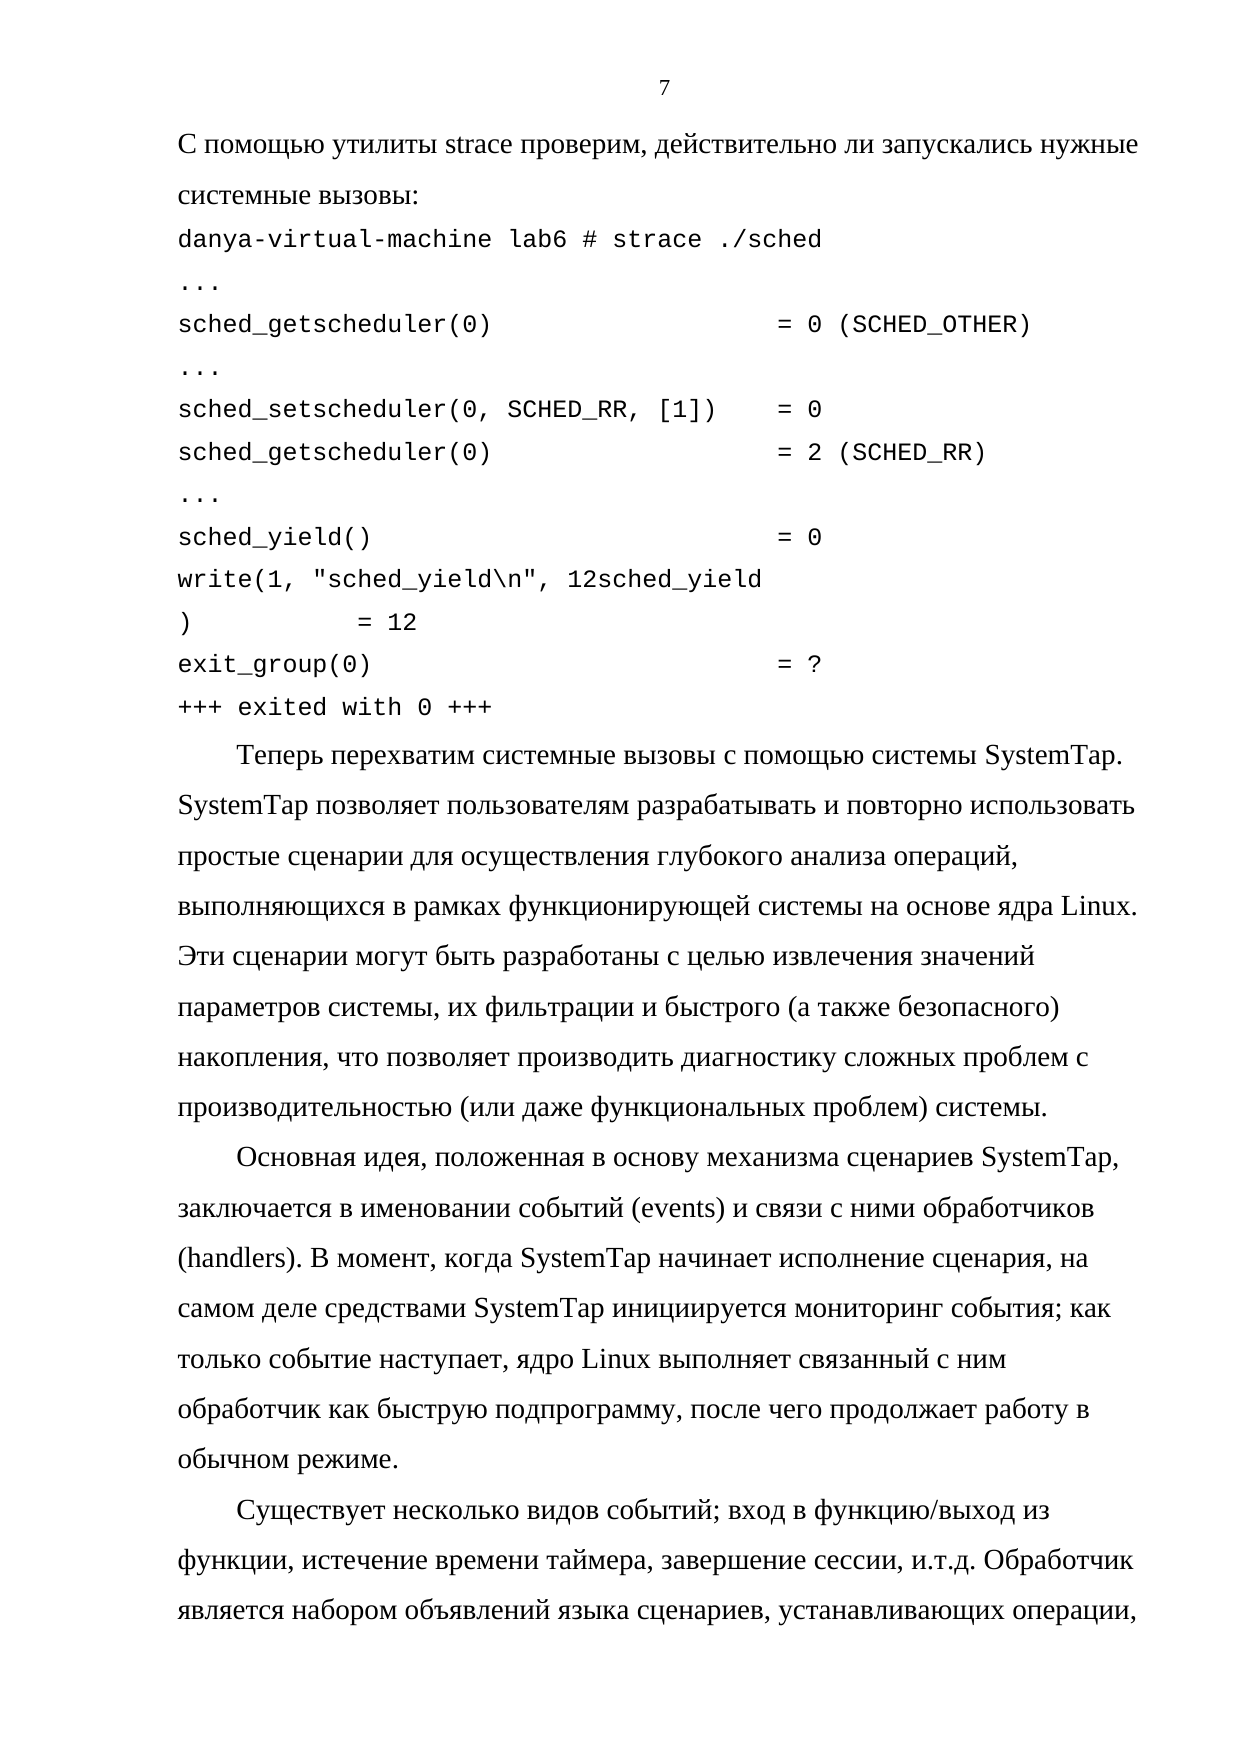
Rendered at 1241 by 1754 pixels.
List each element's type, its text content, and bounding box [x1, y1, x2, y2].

text write(1, "sched_yield\n", 12sched_yield [177, 567, 1152, 595]
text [177, 1492, 1152, 1626]
text sched_getscheduler(0) = 0 (SCHED_OTHER) [177, 312, 1152, 340]
text sched_getscheduler(0) = 2 (SCHED_RR) [177, 439, 1152, 468]
text Основная идея, положенная в основу механизма сценариев SystemTap, заключается в именовании событий (events) и связи с ними обработчиков (handlers). В момент, когда SystemTap начинает исполнение сценария, на самом деле средствами SystemTap инициируется мониторинг события; как только событие наступает, ядро Linux выполняет связанный с ним обработчик как быструю подпрограмму, после чего продолжает работу в обычном режиме. [177, 1139, 1152, 1475]
text danya-virtual-machine lab6 # strace ./sched [177, 227, 1152, 255]
text ... [177, 269, 1152, 298]
text sched_yield() = 0 [177, 524, 1152, 553]
text С помощью утилиты strace проверим, действительно ли запускались нужные системные вызовы: [177, 126, 1152, 210]
text Теперь перехватим системные вызовы с помощью системы SystemTap. SystemTap позволяет пользователям разрабатывать и повторно использовать простые сценарии для осуществления глубокого анализа операций, выполняющихся в рамках функционирующей системы на основе ядра Linux. Эти сценарии могут быть разработаны с целью извлечения значений параметров системы, их фильтрации и быстрого (а также безопасного) накопления, что позволяет производить диагностику сложных проблем с производительностью (или даже функциональных проблем) системы. [177, 737, 1152, 1123]
text ... [177, 354, 1152, 383]
text +++ exited with 0 +++ [177, 694, 1152, 723]
text exit_group(0) = ? [177, 652, 1152, 680]
text sched_setscheduler(0, SCHED_RR, [1]) = 0 [177, 397, 1152, 425]
text ) = 12 [177, 609, 1152, 638]
text ... [177, 482, 1152, 510]
